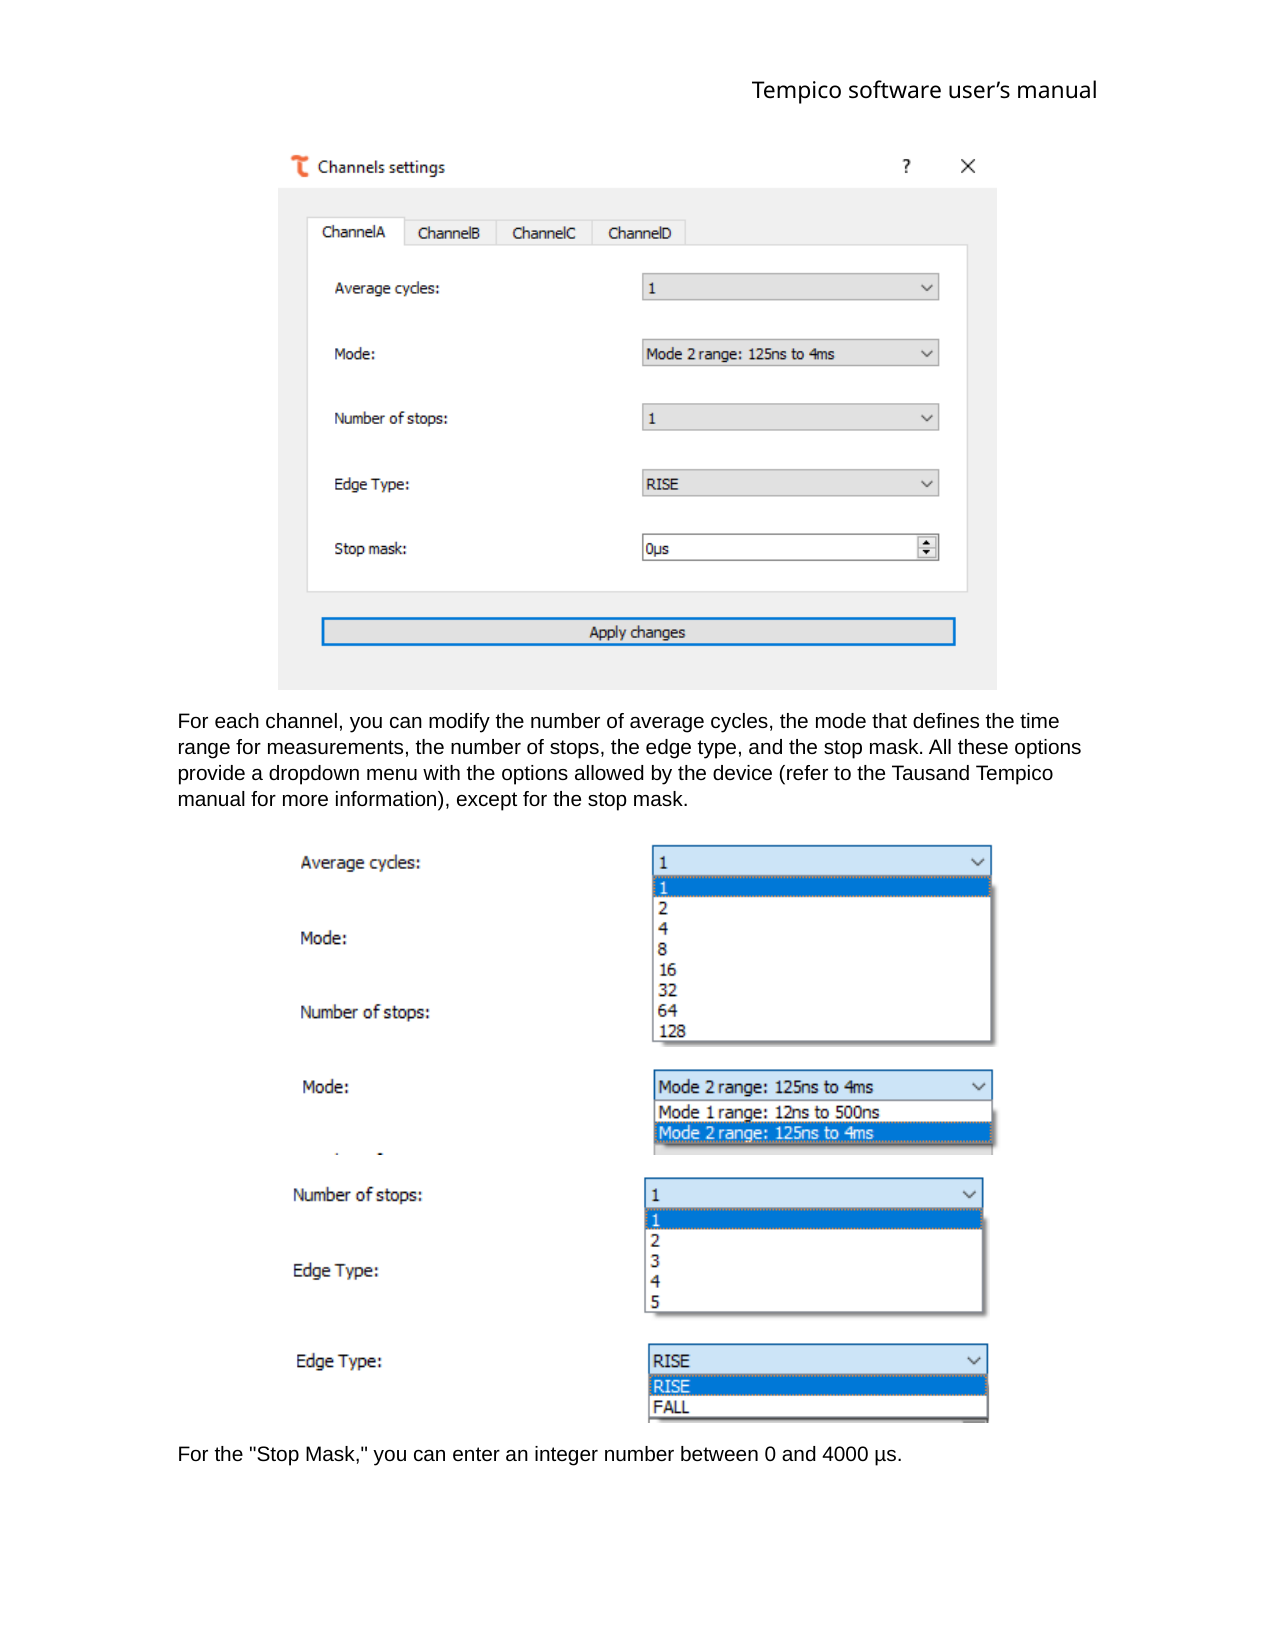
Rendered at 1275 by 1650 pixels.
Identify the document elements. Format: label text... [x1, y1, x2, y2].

picture [286, 1339, 990, 1423]
picture [274, 1065, 1001, 1155]
picture [275, 828, 1000, 1047]
picture [285, 1173, 990, 1321]
picture [278, 147, 997, 690]
text For the "Stop Mask," you can enter an integer number between 0 and 4000 µs. [177, 1442, 1098, 1466]
text For each channel, you can modify the number of average cycles, the mode that defines the time range for measurements, the number of stops, the edge type, and the stop mask. All these options provide a dropdown menu with the options allowed by the device (refer to the Tausand Tempico manual for more information), except for the stop mask. [177, 709, 1098, 810]
